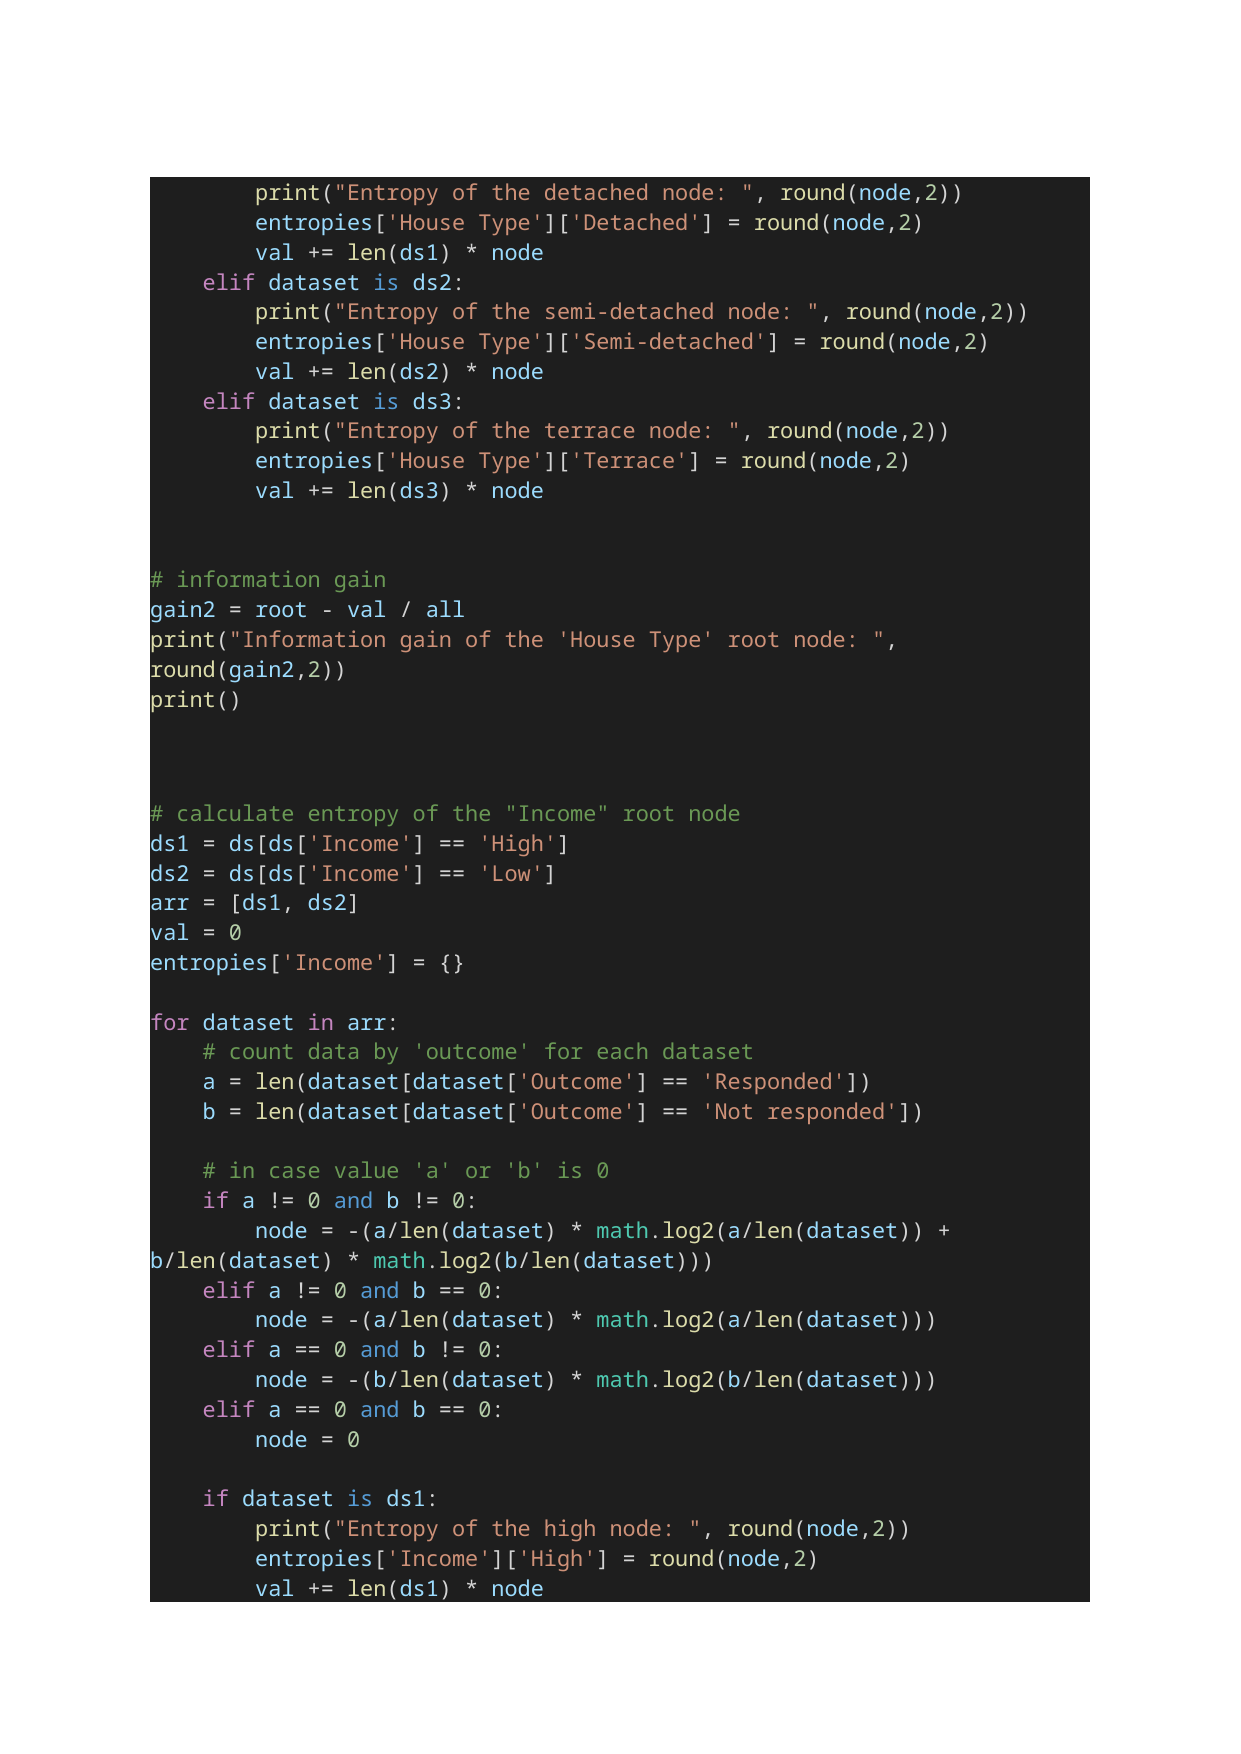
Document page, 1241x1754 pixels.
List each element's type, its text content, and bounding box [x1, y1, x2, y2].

text print("Entropy of the semi-detached node: ", round(node,2)) [150, 296, 1090, 326]
text val += len(ds1) * node [150, 237, 1090, 267]
text ds2 = ds[ds['Income'] == 'Low'] [150, 857, 1090, 887]
text print() [150, 684, 1090, 713]
text gain2 = root - val / all [150, 594, 1090, 624]
text node = -(a/len(dataset) * math.log2(a/len(dataset)) + b/len(dataset) * math.log2(b/len(dataset))) [150, 1215, 1090, 1274]
text node = -(a/len(dataset) * math.log2(a/len(dataset))) [150, 1304, 1090, 1334]
text print("Entropy of the detached node: ", round(node,2)) [150, 177, 1090, 207]
text node = 0 [150, 1423, 1090, 1453]
text for dataset in arr: [150, 1006, 1090, 1036]
text print("Entropy of the terrace node: ", round(node,2)) [150, 416, 1090, 445]
text val += len(ds1) * node [150, 1572, 1090, 1602]
text print("Information gain of the 'House Type' root node: ", round(gain2,2)) [150, 624, 1090, 684]
text arr = [ds1, ds2] [150, 887, 1090, 917]
text print("Entropy of the high node: ", round(node,2)) [150, 1513, 1090, 1543]
text node = -(b/len(dataset) * math.log2(b/len(dataset))) [150, 1364, 1090, 1394]
text a = len(dataset[dataset['Outcome'] == 'Responded']) [150, 1066, 1090, 1096]
text elif dataset is ds3: [150, 386, 1090, 416]
text entropies['House Type']['Semi-detached'] = round(node,2) [150, 326, 1090, 356]
text # calculate entropy of the "Income" root node [150, 798, 1090, 828]
text entropies['Income']['High'] = round(node,2) [150, 1543, 1090, 1572]
text if dataset is ds1: [150, 1483, 1090, 1513]
text b = len(dataset[dataset['Outcome'] == 'Not responded']) [150, 1096, 1090, 1126]
text elif dataset is ds2: [150, 267, 1090, 296]
text elif a == 0 and b == 0: [150, 1394, 1090, 1423]
text # in case value 'a' or 'b' is 0 [150, 1155, 1090, 1185]
text val += len(ds2) * node [150, 356, 1090, 386]
text ds1 = ds[ds['Income'] == 'High'] [150, 828, 1090, 857]
text # count data by 'outcome' for each dataset [150, 1036, 1090, 1066]
text elif a == 0 and b != 0: [150, 1334, 1090, 1364]
text val = 0 [150, 917, 1090, 947]
text entropies['House Type']['Detached'] = round(node,2) [150, 207, 1090, 237]
text if a != 0 and b != 0: [150, 1185, 1090, 1215]
text val += len(ds3) * node [150, 475, 1090, 505]
text entropies['House Type']['Terrace'] = round(node,2) [150, 445, 1090, 475]
text entropies['Income'] = {} [150, 947, 1090, 977]
text # information gain [150, 564, 1090, 594]
text elif a != 0 and b == 0: [150, 1274, 1090, 1304]
